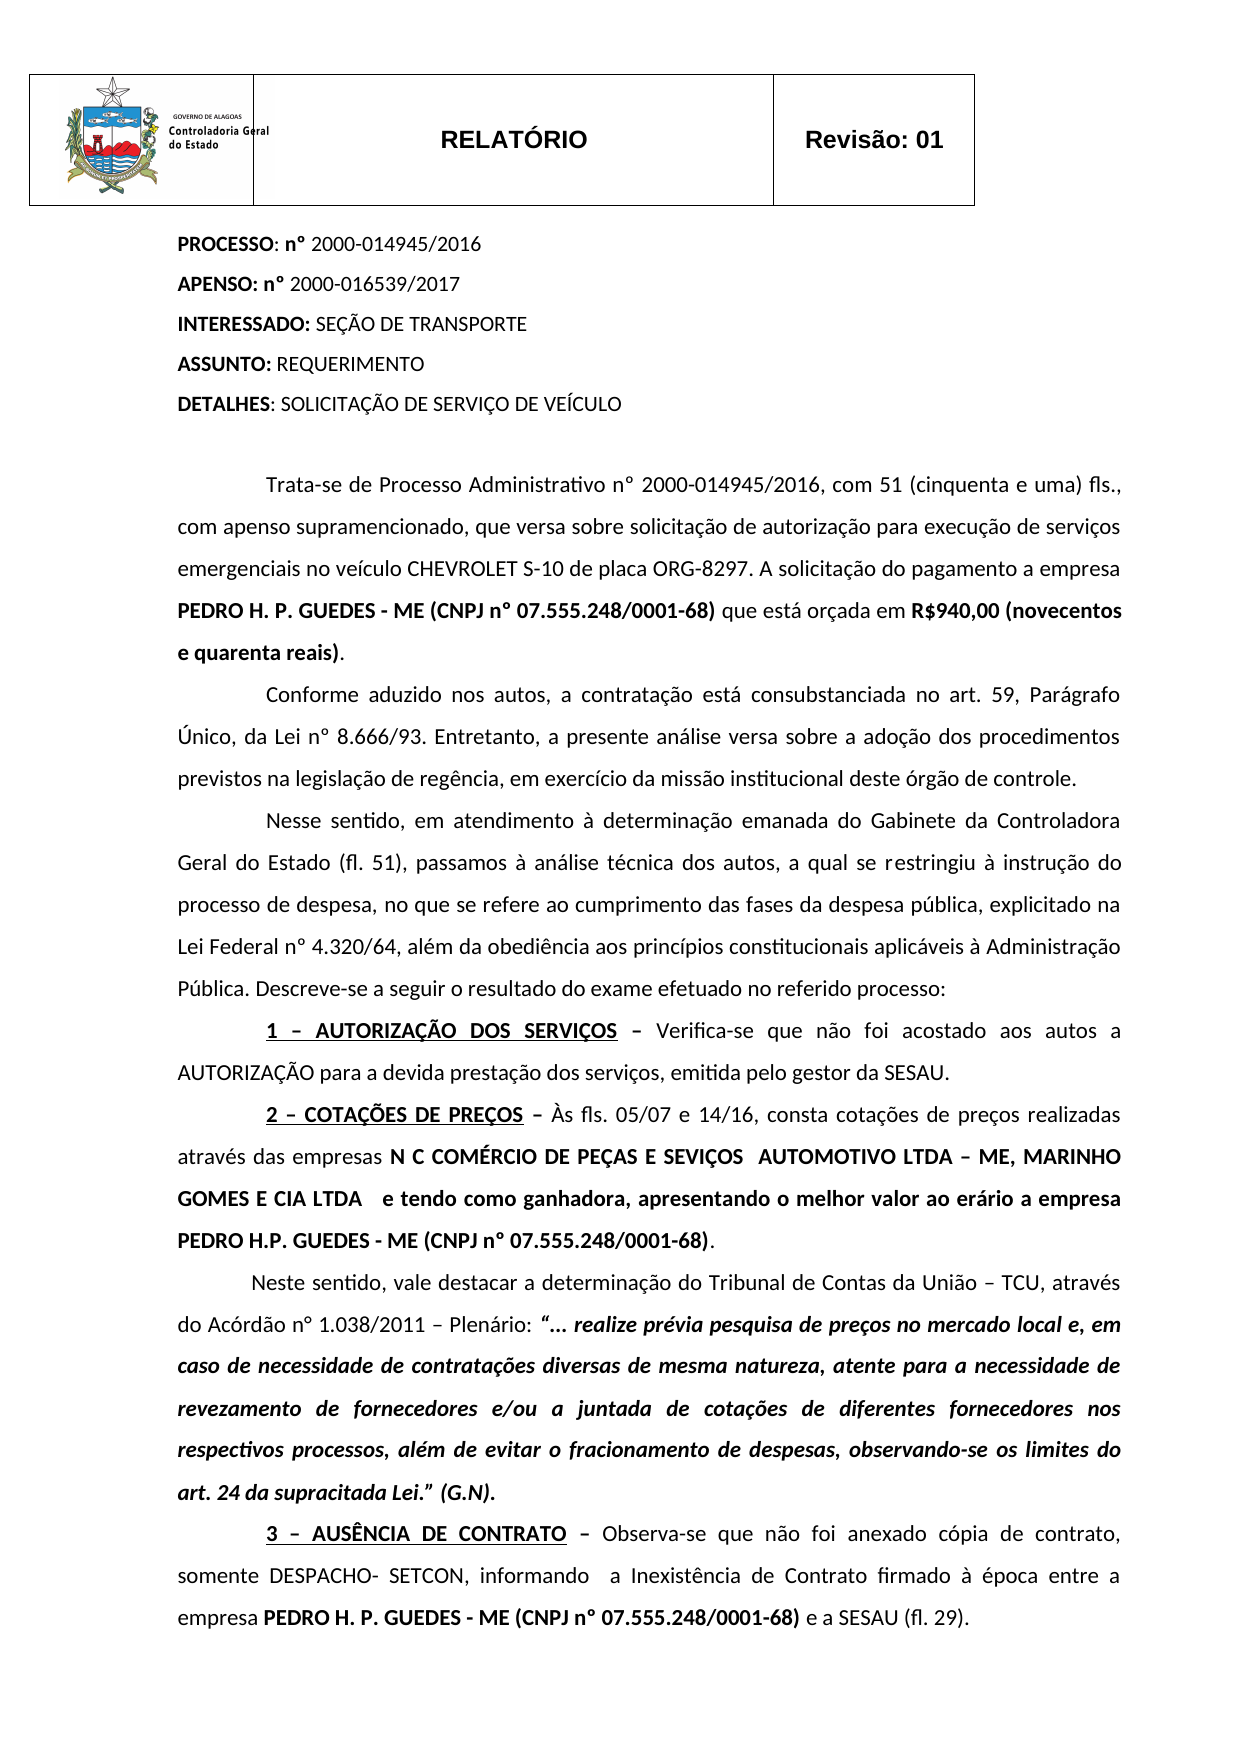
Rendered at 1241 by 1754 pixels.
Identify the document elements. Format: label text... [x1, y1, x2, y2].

text ASSUNTO: REQUERIMENTO [177, 350, 1122, 377]
picture [254, 75, 275, 199]
text 3 – AUSÊNCIA DE CONTRATO – Observa-se que não foi anexado cópia de contrato, somente DESPACHO- SETCON, informando a Inexistência de Contrato firmado à época entre a empresa PEDRO H. P. GUEDES - ME (CNPJ nº 07.555.248/0001-68) e a SESAU (fl. 29). [177, 1519, 1122, 1632]
text Conforme aduzido nos autos, a contratação está consubstanciada no art. 59, Parágrafo Único, da Lei nº 8.666/93. Entretanto, a presente análise versa sobre a adoção dos procedimentos previstos na legislação de regência, em exercício da missão institucional deste órgão de controle. [177, 680, 1122, 792]
text DETALHES: SOLICITAÇÃO DE SERVIÇO DE VEÍCULO [177, 390, 1122, 417]
picture [59, 75, 253, 199]
text PROCESSO: nº 2000-014945/2016 [177, 230, 1122, 257]
text Nesse sentido, em atendimento à determinação emanada do Gabinete da Controladora Geral do Estado (fl. 51), passamos à análise técnica dos autos, a qual se restringiu à instrução do processo de despesa, no que se refere ao cumprimento das fases da despesa pública, explicitado na Lei Federal nº 4.320/64, além da obediência aos princípios constitucionais aplicáveis à Administração Pública. Descreve-se a seguir o resultado do exame efetuado no referido processo: [177, 806, 1122, 1002]
text INTERESSADO: SEÇÃO DE TRANSPORTE [177, 310, 1122, 337]
text 2 – COTAÇÕES DE PREÇOS – Às fls. 05/07 e 14/16, consta cotações de preços realizadas através das empresas N C COMÉRCIO DE PEÇAS E SEVIÇOS AUTOMOTIVO LTDA – ME, MARINHO GOMES E CIA LTDA e tendo como ganhadora, apresentando o melhor valor ao erário a empresa PEDRO H.P. GUEDES - ME (CNPJ nº 07.555.248/0001-68). [177, 1100, 1122, 1254]
text Trata-se de Processo Administrativo nº 2000-014945/2016, com 51 (cinquenta e uma) fls., com apenso supramencionado, que versa sobre solicitação de autorização para execução de serviços emergenciais no veículo CHEVROLET S-10 de placa ORG-8297. A solicitação do pagamento a empresa PEDRO H. P. GUEDES - ME (CNPJ nº 07.555.248/0001-68) que está orçada em R$940,00 (novecentos e quarenta reais). [177, 470, 1122, 666]
text Neste sentido, vale destacar a determinação do Tribunal de Contas da União – TCU, através do Acórdão n° 1.038/2011 – Plenário: “... realize prévia pesquisa de preços no mercado local e, em caso de necessidade de contratações diversas de mesma natureza, atente para a necessidade de revezamento de fornecedores e/ou a juntada de cotações de diferentes fornecedores nos respectivos processos, além de evitar o fracionamento de despesas, observando-se os limites do art. 24 da supracitada Lei.” (G.N). [177, 1268, 1122, 1506]
text APENSO: nº 2000-016539/2017 [177, 270, 1122, 297]
text 1 – AUTORIZAÇÃO DOS SERVIÇOS – Verifica-se que não foi acostado aos autos a AUTORIZAÇÃO para a devida prestação dos serviços, emitida pelo gestor da SESAU. [177, 1016, 1122, 1086]
